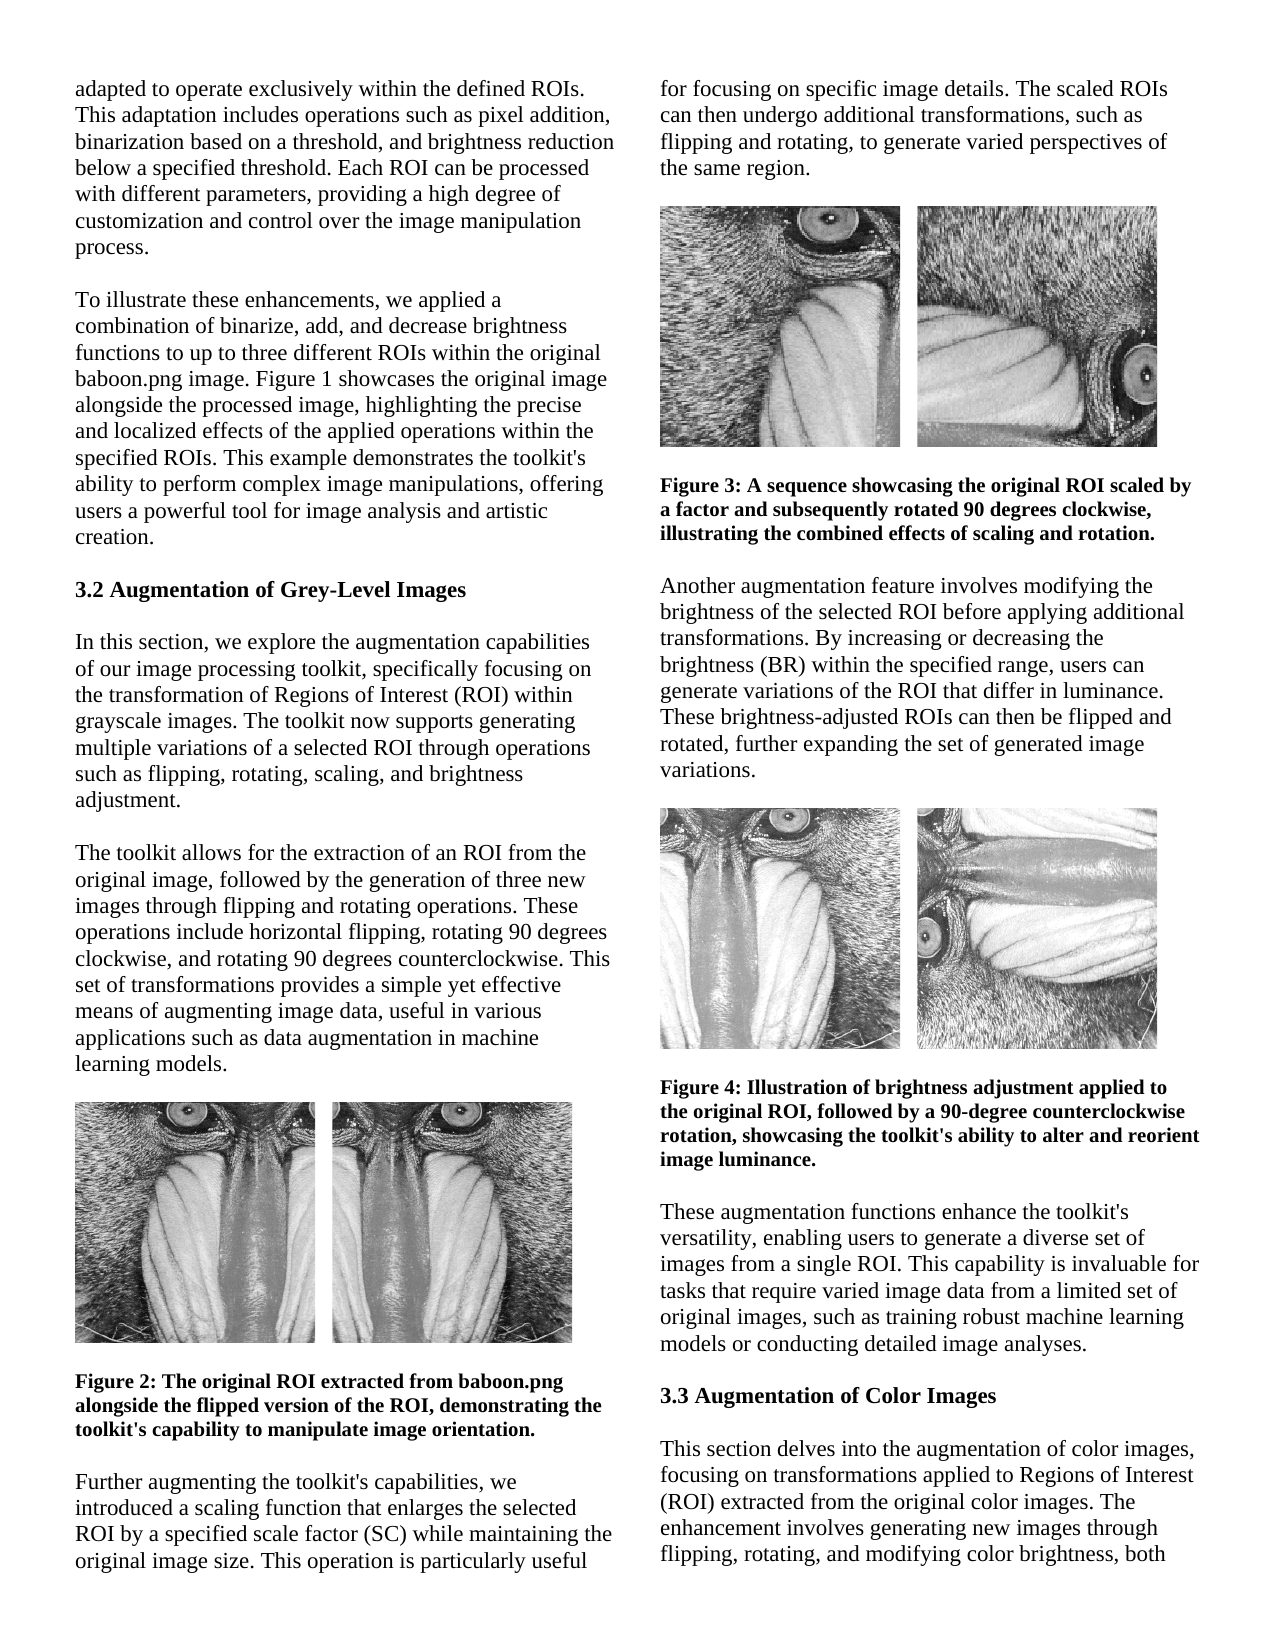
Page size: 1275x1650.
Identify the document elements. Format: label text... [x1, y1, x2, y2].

text Figure 2: The original ROI extracted from baboon.png alongside the flipped version of the ROI, demonstrating the toolkit's capability to manipulate image orientation. [75, 1369, 615, 1441]
picture [917, 808, 1158, 1049]
picture [660, 808, 901, 1049]
text Further augmenting the toolkit's capabilities, we introduced a scaling function that enlarges the selected ROI by a specified scale factor (SC) while maintaining the original image size. This operation is particularly useful for focusing on specific image details. The scaled ROIs can then undergo additional transformations, such as flipping and rotating, to generate varied perspectives of the same region. [75, 1468, 615, 1573]
text 3.2 Augmentation of Grey-Level Images [75, 576, 615, 602]
text Another augmentation feature involves modifying the brightness of the selected ROI before applying additional transformations. By increasing or decreasing the brightness (BR) within the specified range, users can generate variations of the ROI that differ in luminance. These brightness-adjusted ROIs can then be flipped and rotated, further expanding the set of generated image variations. [660, 572, 1200, 782]
picture [332, 1102, 573, 1343]
text The toolkit allows for the extraction of an ROI from the original image, followed by the generation of three new images through flipping and rotating operations. These operations include horizontal flipping, rotating 90 degrees clockwise, and rotating 90 degrees counterclockwise. This set of transformations provides a simple yet effective means of augmenting image data, useful in various applications such as data augmentation in machine learning models. [75, 839, 615, 1076]
text To illustrate these enhancements, we applied a combination of binarize, add, and decrease brightness functions to up to three different ROIs within the original baboon.png image. Figure 1 showcases the original image alongside the processed image, highlighting the precise and localized effects of the applied operations within the specified ROIs. This example demonstrates the toolkit's ability to perform complex image manipulations, offering users a powerful tool for image analysis and artistic creation. [75, 286, 615, 549]
text Figure 4: Illustration of brightness adjustment applied to the original ROI, followed by a 90-degree counterclockwise rotation, showcasing the toolkit's ability to alter and reorient image luminance. [660, 1075, 1200, 1171]
text Figure 3: A sequence showcasing the original ROI scaled by a factor and subsequently rotated 90 degrees clockwise, illustrating the combined effects of scaling and rotation. [660, 473, 1200, 545]
text 3.3 Augmentation of Color Images [660, 1382, 1200, 1409]
picture [660, 206, 901, 447]
text In this section, we explore the augmentation capabilities of our image processing toolkit, specifically focusing on the transformation of Regions of Interest (ROI) within grayscale images. The toolkit now supports generating multiple variations of a selected ROI through operations such as flipping, rotating, scaling, and brightness adjustment. [75, 628, 615, 813]
picture [75, 1102, 315, 1343]
text These augmentation functions enhance the toolkit's versatility, enabling users to generate a diverse set of images from a single ROI. This capability is invaluable for tasks that require varied image data from a limited set of original images, such as training robust machine learning models or conducting detailed image analyses. [660, 1198, 1200, 1356]
picture [917, 206, 1158, 447]
text Further augmenting the toolkit's capabilities, we introduced a scaling function that enlarges the selected ROI by a specified scale factor (SC) while maintaining the original image size. This operation is particularly useful for focusing on specific image details. The scaled ROIs can then undergo additional transformations, such as flipping and rotating, to generate varied perspectives of the same region. [660, 75, 1200, 180]
